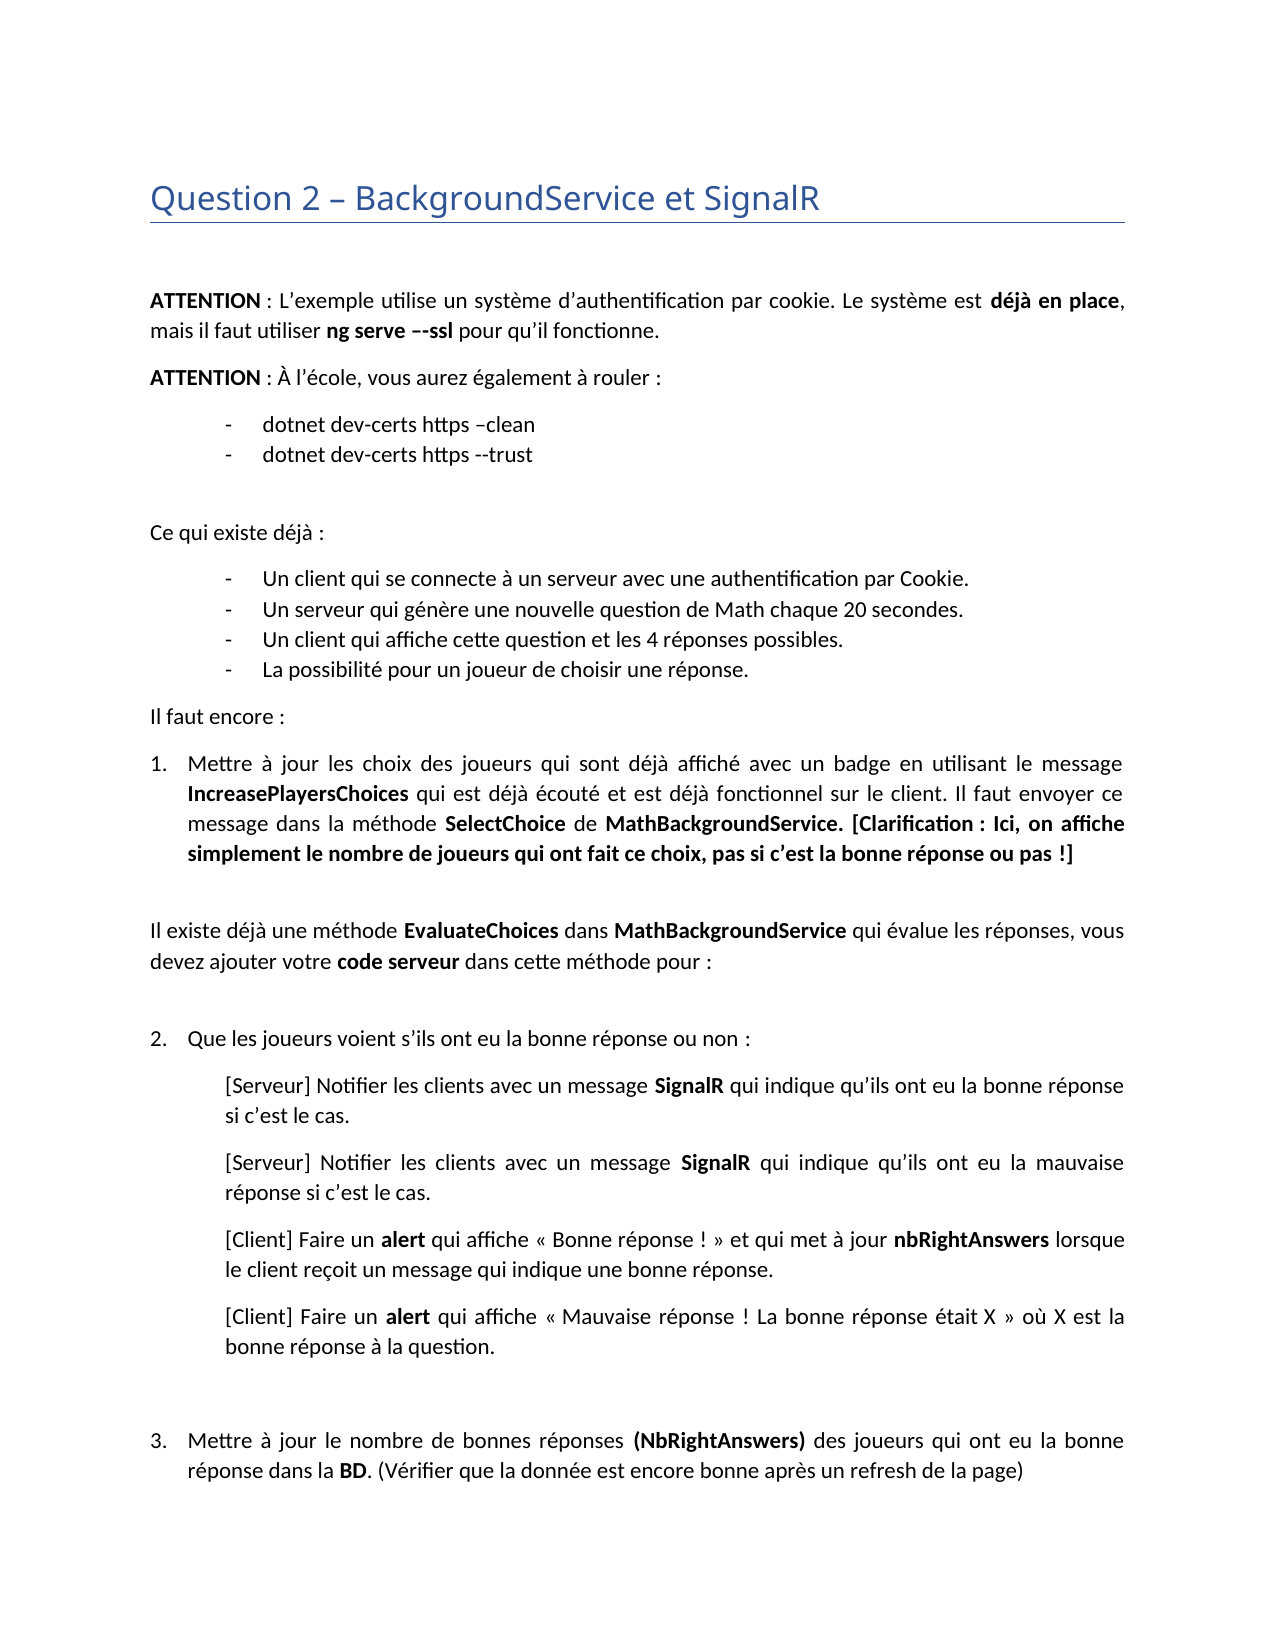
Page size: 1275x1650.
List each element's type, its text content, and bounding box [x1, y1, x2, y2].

text ATTENTION : À l’école, vous aurez également à rouler : [150, 363, 1125, 392]
list dotnet dev-certs https --trust [225, 441, 1125, 469]
list Que les joueurs voient s’ils ont eu la bonne réponse ou non : [150, 1024, 1125, 1052]
text [Client] Faire un alert qui affiche « Mauvaise réponse ! La bonne réponse était X » où X est la bonne réponse à la question. [225, 1302, 1125, 1360]
subtitle Question 2 – BackgroundService et SignalR [150, 175, 1125, 222]
text [Serveur] Notifier les clients avec un message SignalR qui indique qu’ils ont eu la bonne réponse si c’est le cas. [225, 1071, 1125, 1129]
text [Client] Faire un alert qui affiche « Bonne réponse ! » et qui met à jour nbRightAnswers lorsque le client reçoit un message qui indique une bonne réponse. [225, 1225, 1125, 1283]
list Mettre à jour les choix des joueurs qui sont déjà affiché avec un badge en utilisant le message IncreasePlayersChoices qui est déjà écouté et est déjà fonctionnel sur le client. Il faut envoyer ce message dans la méthode SelectChoice de MathBackgroundService. [Clarification : Ici, on affiche simplement le nombre de joueurs qui ont fait ce choix, pas si c’est la bonne réponse ou pas !] [150, 749, 1125, 868]
text Il faut encore : [150, 702, 1125, 730]
list La possibilité pour un joueur de choisir une réponse. [225, 655, 1125, 683]
list Un serveur qui génère une nouvelle question de Math chaque 20 secondes. [225, 595, 1125, 623]
text ATTENTION : L’exemple utilise un système d’authentification par cookie. Le système est déjà en place, mais il faut utiliser ng serve –-ssl pour qu’il fonctionne. [150, 286, 1125, 345]
text Ce qui existe déjà : [150, 518, 1125, 546]
list dotnet dev-certs https –clean [225, 410, 1125, 438]
list Mettre à jour le nombre de bonnes réponses (NbRightAnswers) des joueurs qui ont eu la bonne réponse dans la BD. (Vérifier que la donnée est encore bonne après un refresh de la page) [150, 1426, 1125, 1484]
list Un client qui se connecte à un serveur avec une authentification par Cookie. [225, 564, 1125, 593]
list Un client qui affiche cette question et les 4 réponses possibles. [225, 625, 1125, 653]
text [Serveur] Notifier les clients avec un message SignalR qui indique qu’ils ont eu la mauvaise réponse si c’est le cas. [225, 1148, 1125, 1206]
text Il existe déjà une méthode EvaluateChoices dans MathBackgroundService qui évalue les réponses, vous devez ajouter votre code serveur dans cette méthode pour : [150, 917, 1125, 975]
